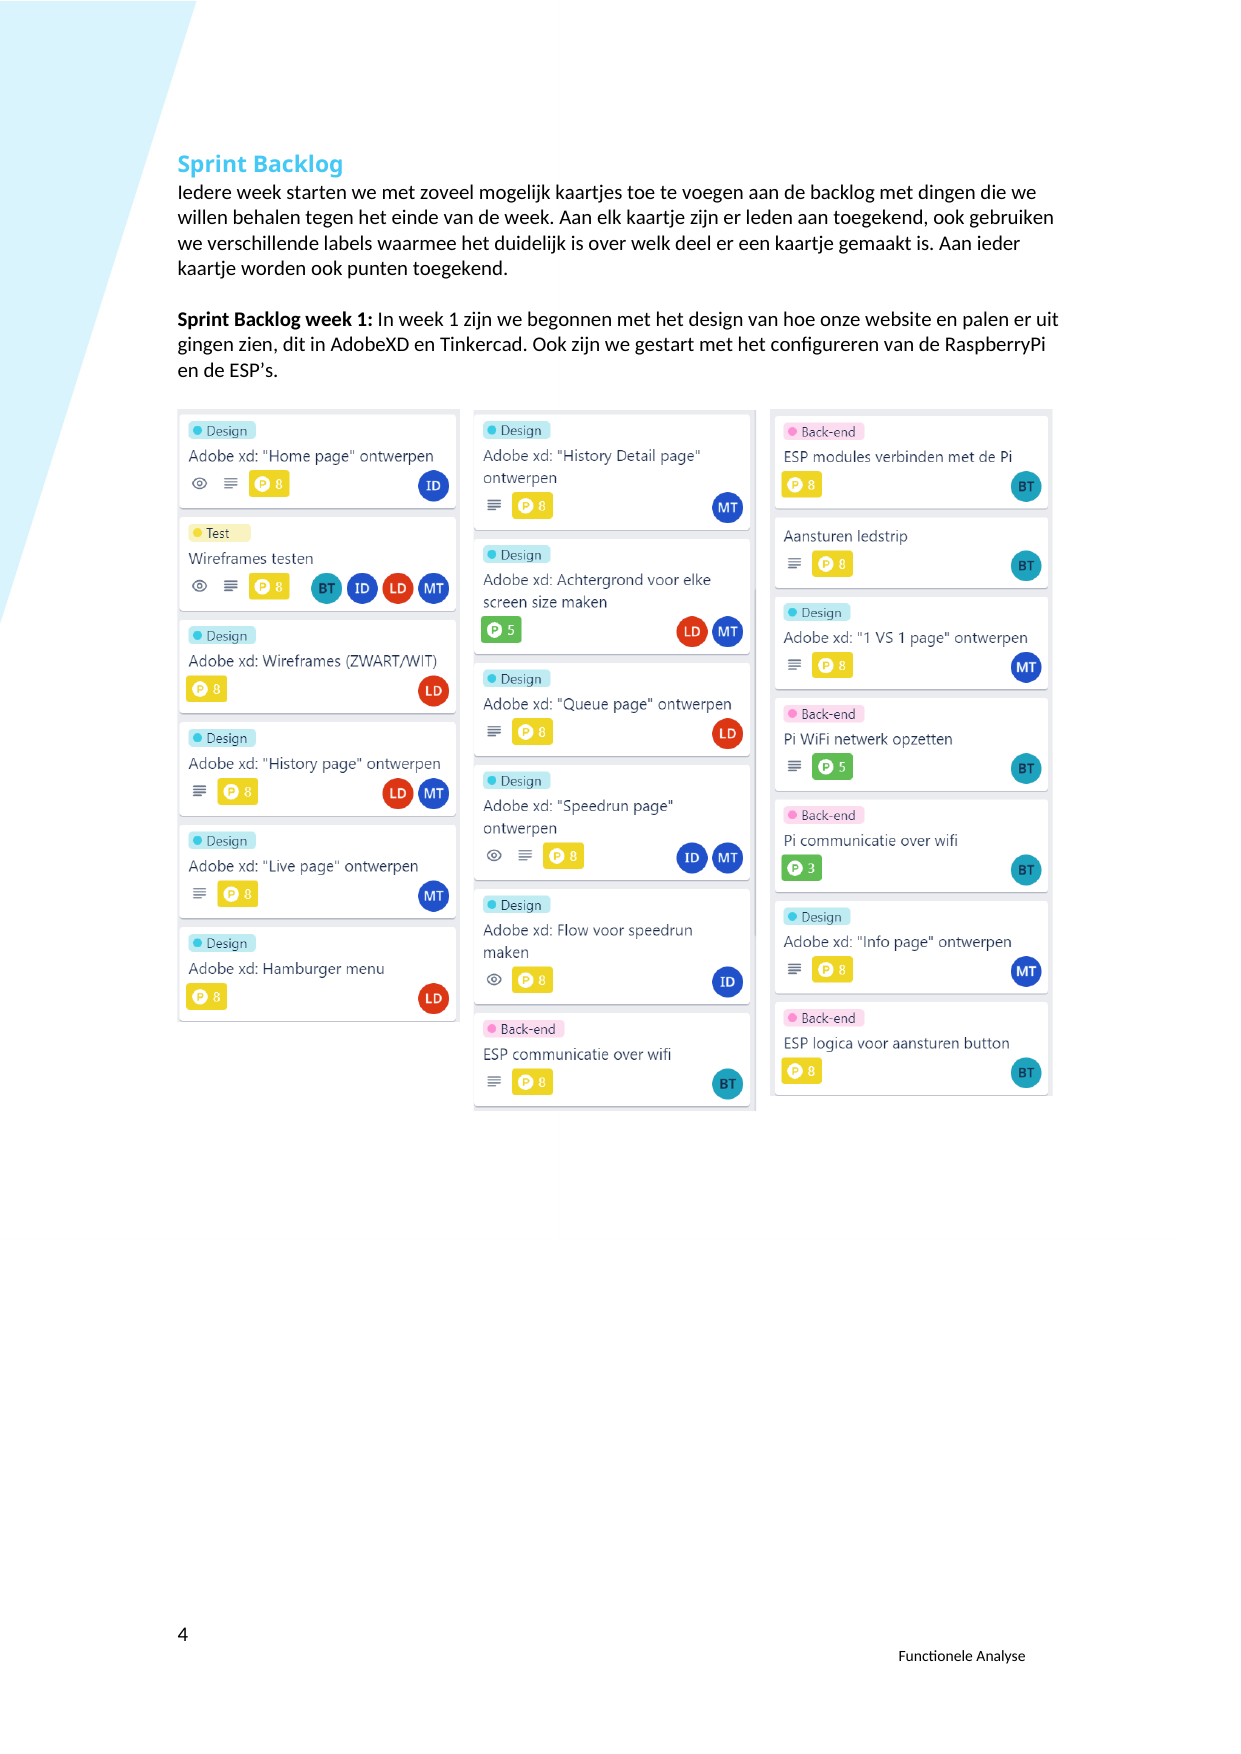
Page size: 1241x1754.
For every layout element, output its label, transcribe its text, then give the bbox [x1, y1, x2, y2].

picture [0, 1, 1179, 1239]
text Sprint Backlog week 1: In week 1 zijn we begonnen met het design van hoe onze website en palen er uit gingen zien, dit in AdobeXD en Tinkercad. Ook zijn we gestart met het configureren van de RaspberryPi en de ESP’s. [177, 306, 1063, 382]
subtitle Sprint Backlog [177, 148, 1063, 179]
text Iedere week starten we met zoveel mogelijk kaartjes toe te voegen aan de backlog met dingen die we willen behalen tegen het einde van de week. Aan elk kaartje zijn er leden aan toegekend, ook gebruiken we verschillende labels waarmee het duidelijk is over welk deel er een kaartje gemaakt is. Aan ieder kaartje worden ook punten toegekend. [177, 179, 1063, 281]
